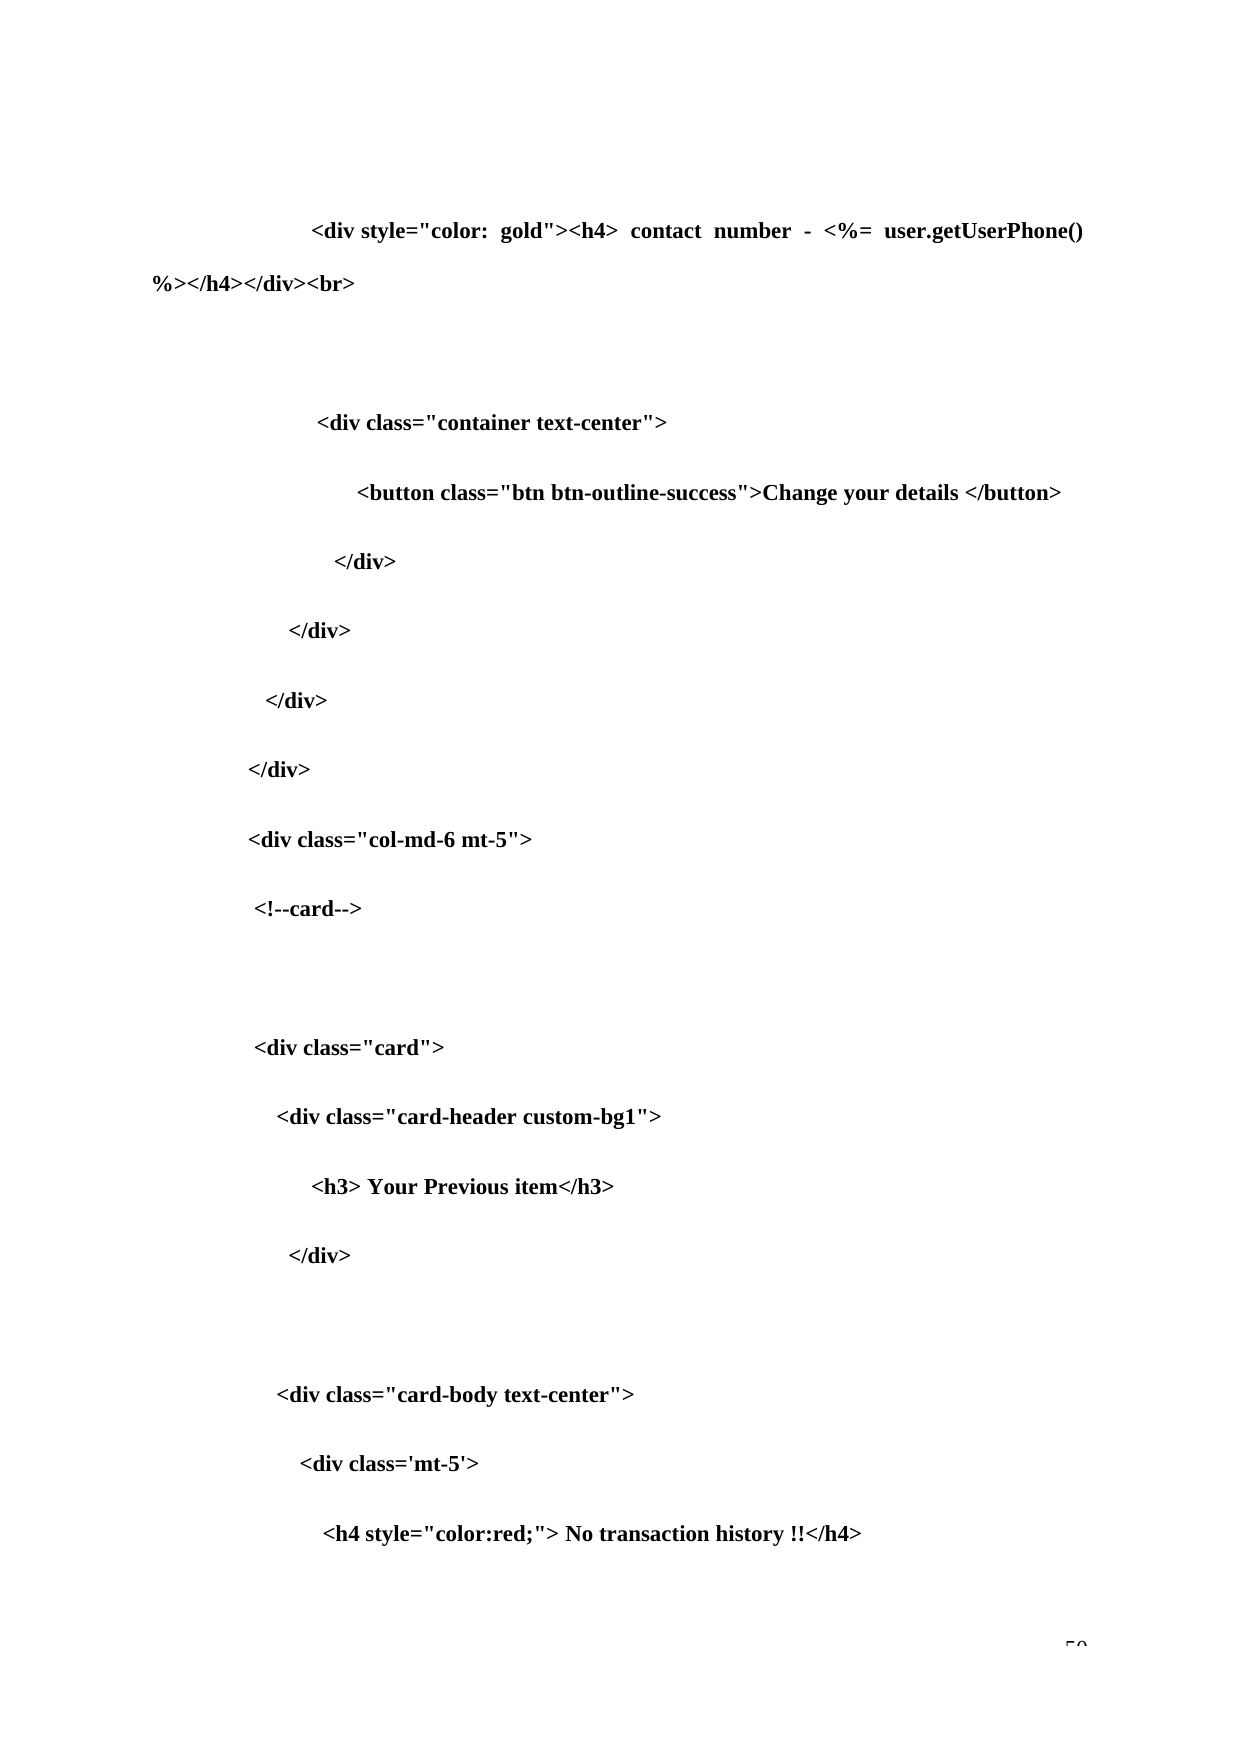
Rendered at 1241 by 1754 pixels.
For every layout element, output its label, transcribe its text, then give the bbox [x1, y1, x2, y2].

text <div class="card"> [253, 1034, 1103, 1060]
text <div class="container text-center"> [316, 409, 1103, 436]
text <div class="card-header custom-bg1"> [276, 1103, 1103, 1130]
text <button class="btn btn-outline-success">Change your details </button> [356, 479, 1103, 505]
text </div> [248, 756, 1103, 783]
text <div class="col-md-6 mt-5"> [248, 826, 1103, 852]
text </div> [265, 687, 1103, 713]
text <h4 style="color:red;"> No transaction history !!</h4> [322, 1520, 1103, 1546]
text </div> [333, 548, 1103, 574]
text </div> [137, 617, 351, 644]
text <!--card--> [253, 895, 1103, 922]
text </div> [137, 1242, 351, 1268]
text <div style="color: gold"><h4> contact number - <%= user.getUserPhone() [311, 218, 1103, 244]
text %></h4></div><br> [137, 270, 355, 297]
text <div class="card-body text-center"> [276, 1381, 1103, 1407]
text <div class='mt-5'> [299, 1450, 1103, 1477]
text <h3> Your Previous item</h3> [311, 1173, 1103, 1199]
